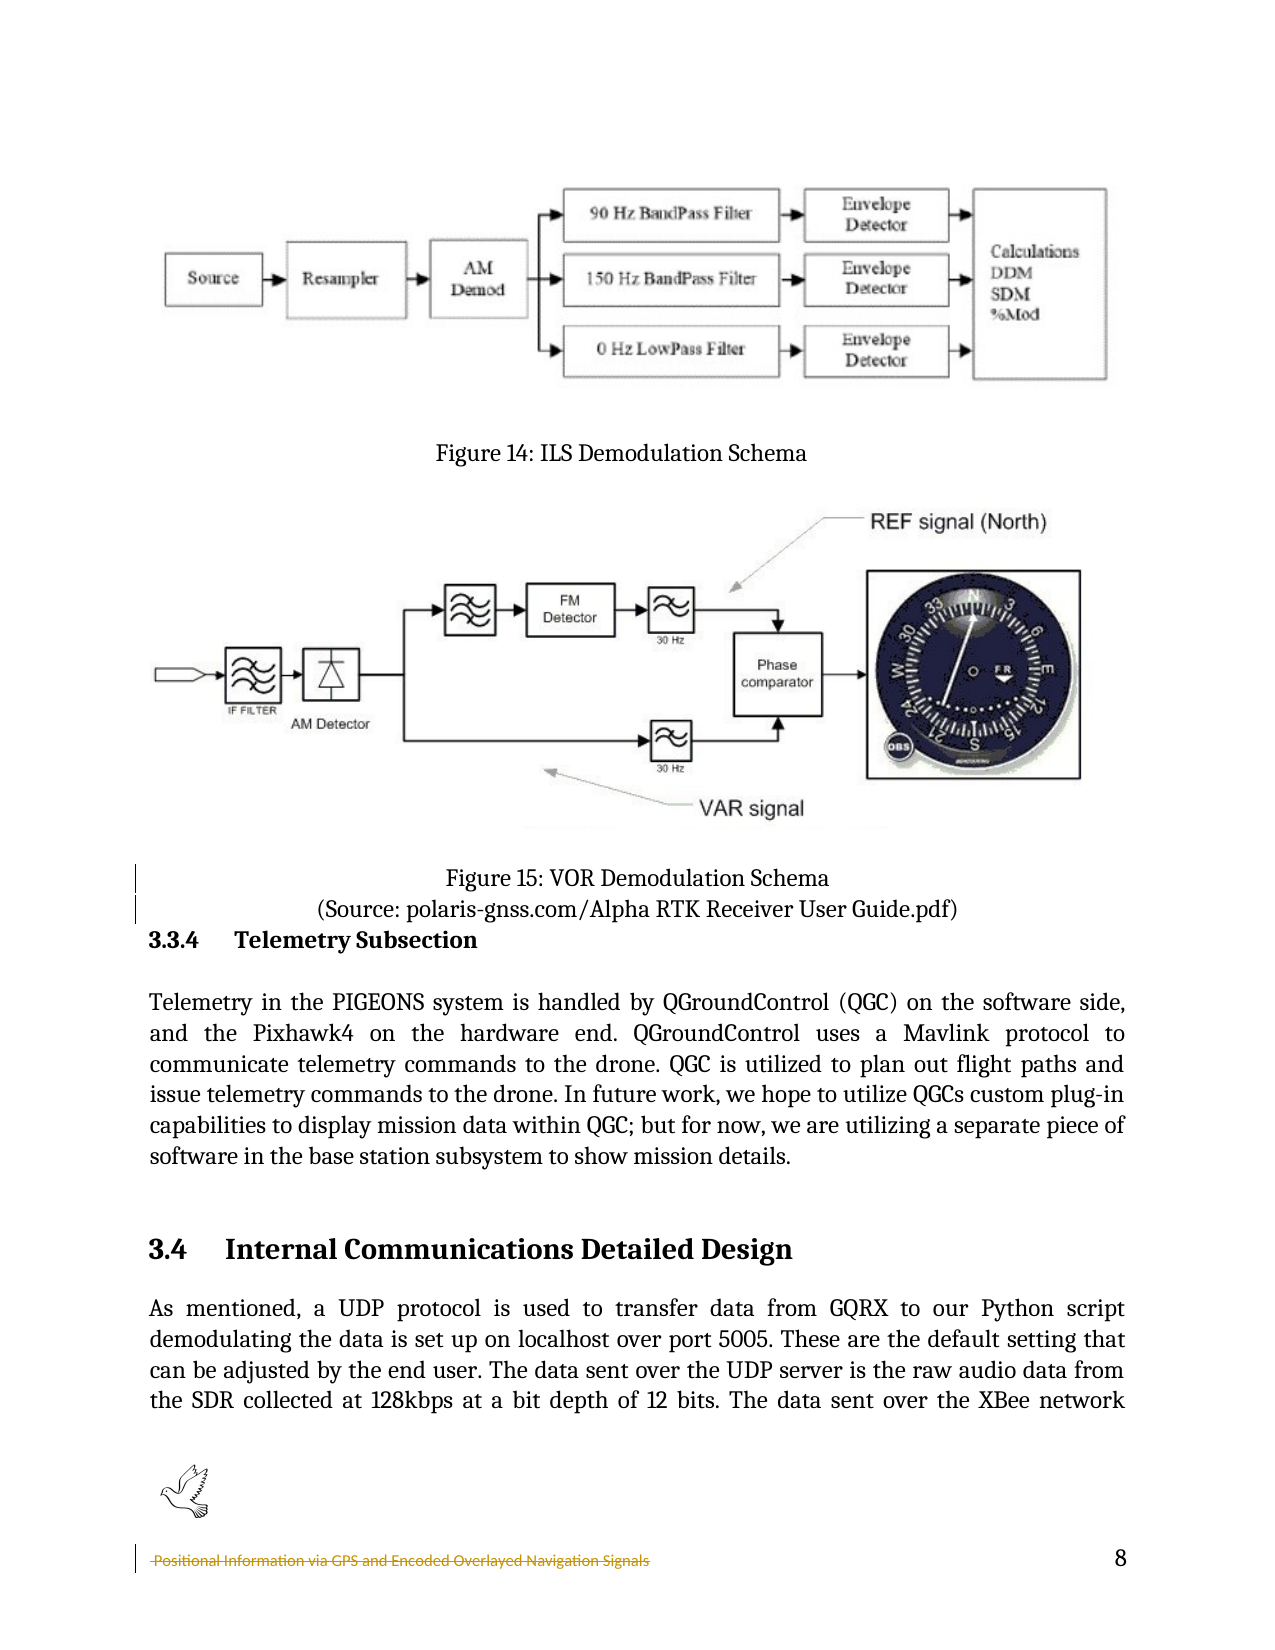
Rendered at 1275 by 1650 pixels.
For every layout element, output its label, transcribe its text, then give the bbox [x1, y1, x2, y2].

picture [150, 498, 1125, 829]
subtitle Telemetry Subsection [148, 926, 1126, 955]
text Figure 14: ILS Demodulation Schema [435, 439, 1127, 468]
picture [150, 1457, 225, 1530]
picture [150, 149, 1125, 403]
subtitle Internal Communications Detailed Design [148, 1232, 1126, 1267]
text Telemetry in the PIGEONS system is handled by QGroundControl (QGC) on the software side, and the Pixhawk4 on the hardware end. QGroundControl uses a Mavlink protocol to communicate telemetry commands to the drone. QGC is utilized to plan out flight paths and issue telemetry commands to the drone. In future work, we hope to utilize QGCs custom plug-in capabilities to display mission data within QGC; but for now, we are utilizing a separate piece of software in the base station subsystem to show mission details. [148, 988, 1127, 1171]
text (Source: polaris-gnss.com/Alpha RTK Receiver User Guide.pdf) [148, 895, 1127, 924]
text Figure 15: VOR Demodulation Schema [148, 864, 1127, 893]
